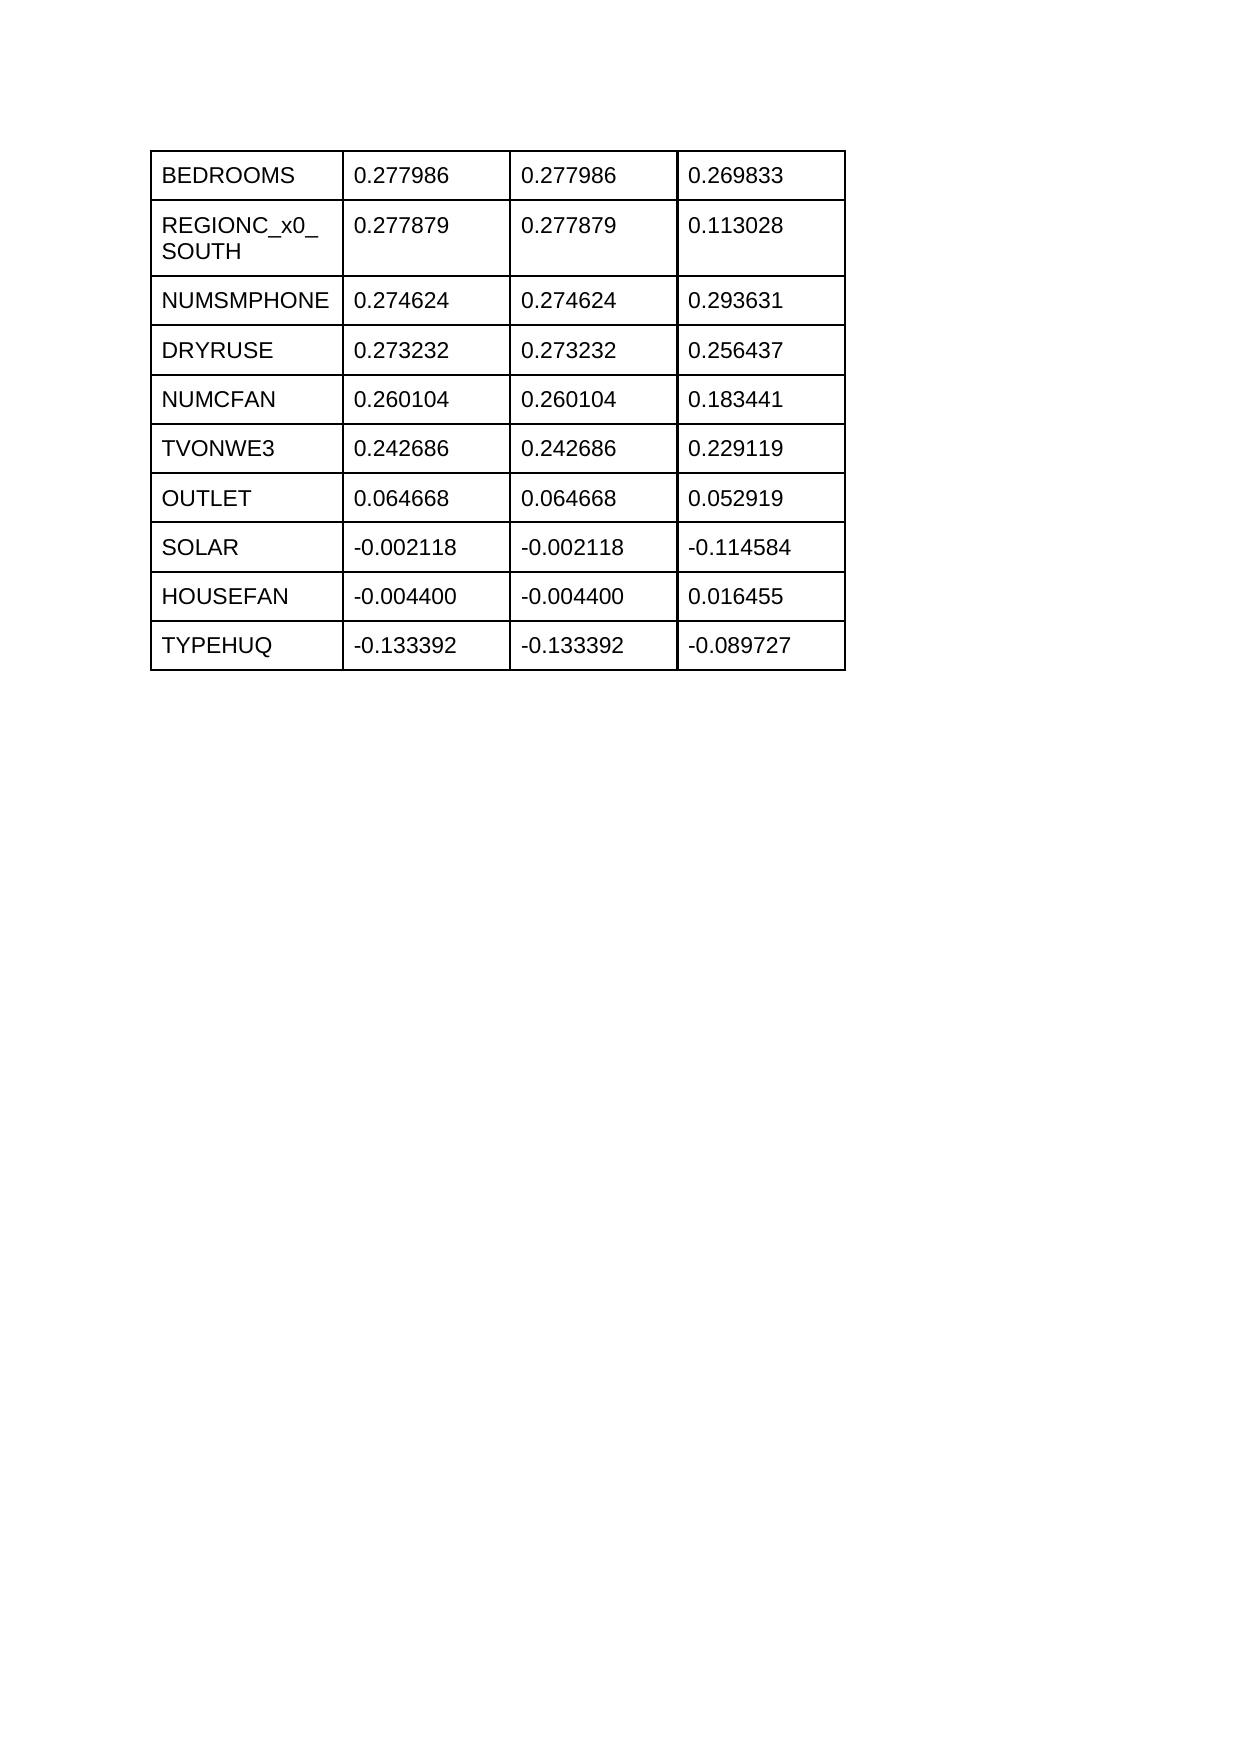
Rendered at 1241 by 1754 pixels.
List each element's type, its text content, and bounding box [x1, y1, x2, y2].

table_cell REGIONC_x0_SOUTH [152, 201, 342, 275]
table_cell 0.269833 [679, 152, 844, 199]
table_cell 0.242686 [511, 425, 676, 472]
table_cell TVONWE3 [152, 425, 342, 472]
table_cell 0.260104 [344, 376, 509, 423]
table_cell 0.273232 [511, 326, 676, 373]
table_cell 0.183441 [679, 376, 844, 423]
table_cell 0.273232 [344, 326, 509, 373]
table_cell OUTLET [152, 474, 342, 521]
table_cell 0.064668 [344, 474, 509, 521]
table_cell 0.229119 [679, 425, 844, 472]
table_cell 0.277986 [511, 152, 676, 199]
table_cell 0.016455 [679, 573, 844, 620]
table_cell -0.002118 [511, 523, 676, 571]
table_cell 0.052919 [679, 474, 844, 521]
table_cell -0.004400 [344, 573, 509, 620]
table_cell -0.089727 [679, 622, 844, 669]
table_cell NUMCFAN [152, 376, 342, 423]
table_cell 0.277879 [344, 201, 509, 275]
table_cell 0.256437 [679, 326, 844, 373]
table_cell 0.274624 [344, 277, 509, 324]
table_cell -0.133392 [344, 622, 509, 669]
table_cell -0.133392 [511, 622, 676, 669]
table_cell HOUSEFAN [152, 573, 342, 620]
table_cell TYPEHUQ [152, 622, 342, 669]
table_cell 0.274624 [511, 277, 676, 324]
table_cell 0.113028 [679, 201, 844, 275]
table_cell DRYRUSE [152, 326, 342, 373]
table_cell 0.277879 [511, 201, 676, 275]
table_cell -0.114584 [679, 523, 844, 571]
table_cell -0.004400 [511, 573, 676, 620]
table_cell SOLAR [152, 523, 342, 571]
table_cell 0.242686 [344, 425, 509, 472]
table_cell 0.260104 [511, 376, 676, 423]
table_cell 0.277986 [344, 152, 509, 199]
table_cell 0.293631 [679, 277, 844, 324]
table_cell 0.064668 [511, 474, 676, 521]
table_cell NUMSMPHONE [152, 277, 342, 324]
table_cell -0.002118 [344, 523, 509, 571]
table_cell BEDROOMS [152, 152, 342, 199]
